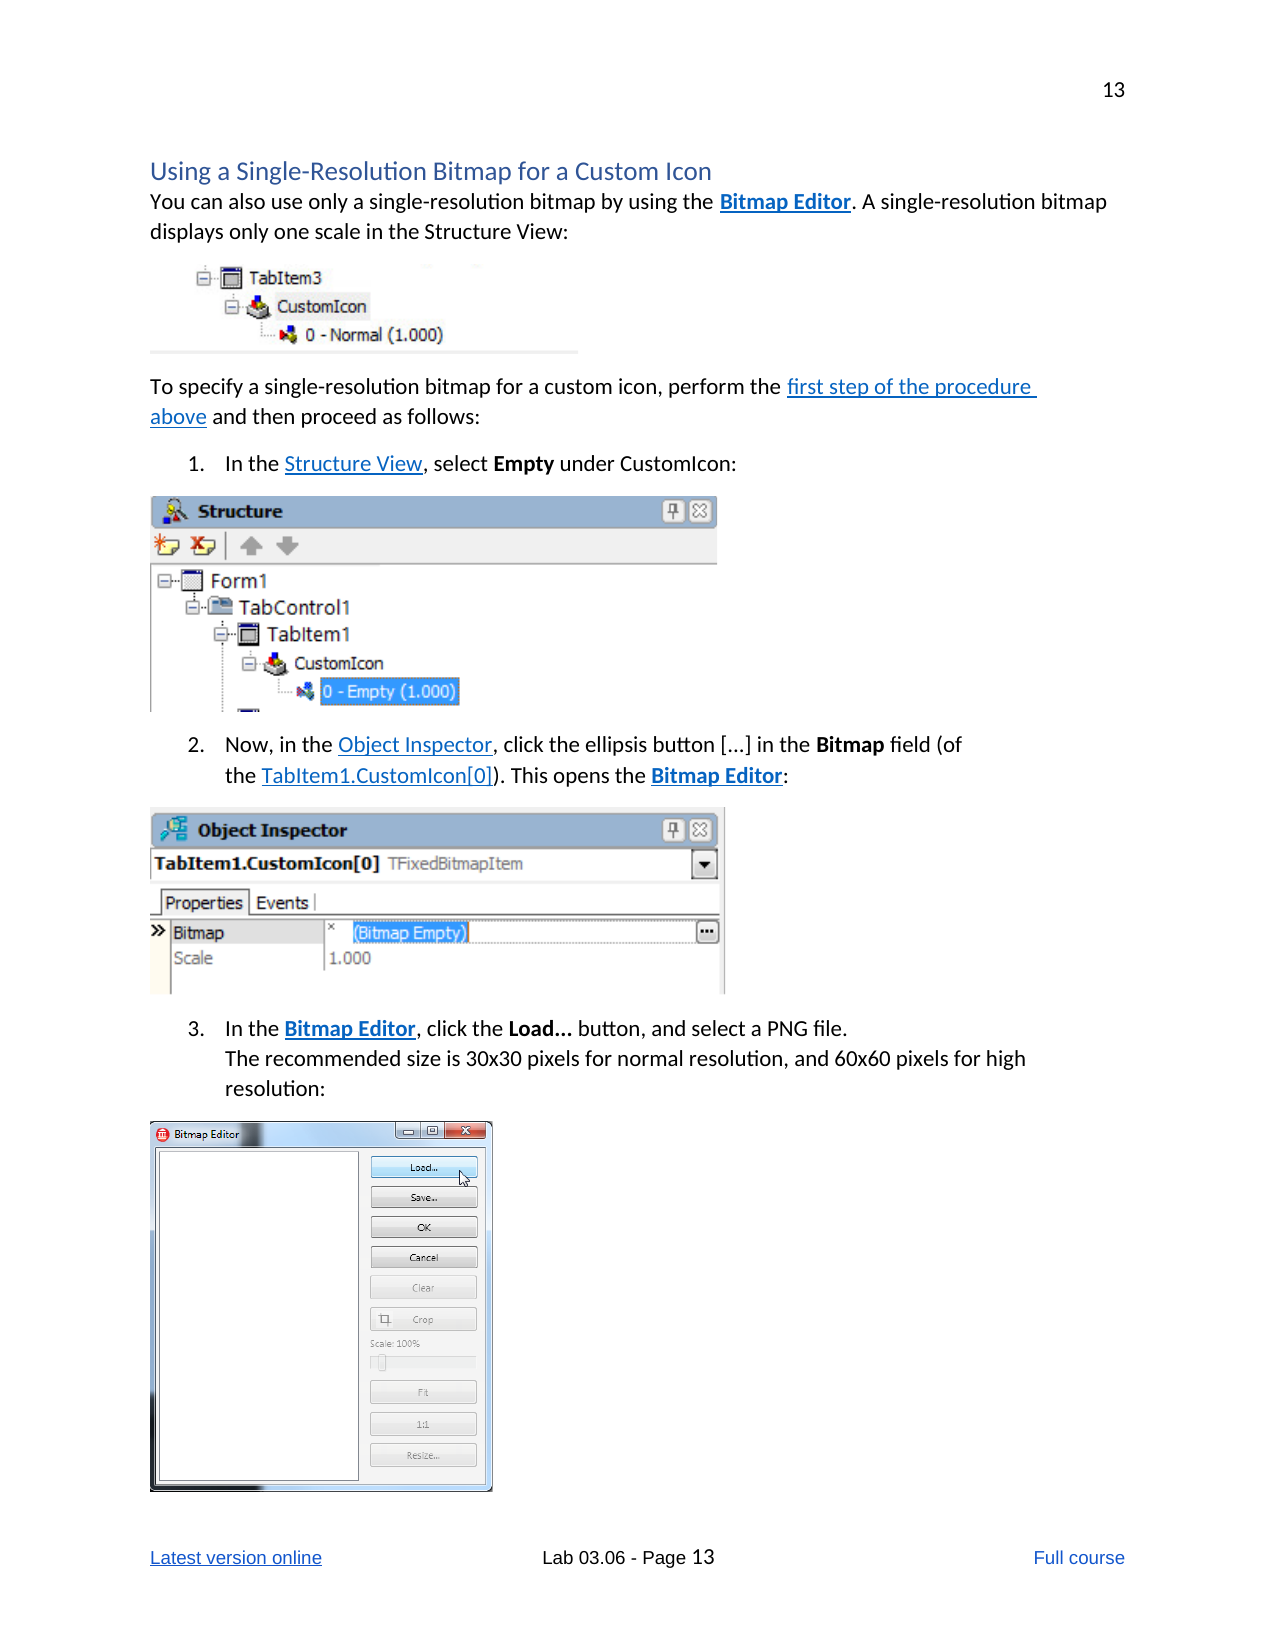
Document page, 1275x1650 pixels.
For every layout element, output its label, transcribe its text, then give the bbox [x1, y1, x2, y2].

text You can also use only a single-resolution bitmap by using the Bitmap Editor. A single-resolution bitmap displays only one scale in the Structure View: [150, 187, 1125, 245]
list In the Structure View, select Empty under CustomIcon: [187, 449, 1125, 477]
picture [150, 1121, 493, 1492]
picture [150, 496, 718, 712]
list In the Bitmap Editor, click the Load... button, and select a PNG file. The recommended size is 30x30 pixels for normal resolution, and 60x60 pixels for high resolution: [187, 1014, 1125, 1102]
list Now, in the Object Inspector, click the ellipsis button [...] in the Bitmap field (of the TabItem1.CustomIcon[0]). This opens the Bitmap Editor: [187, 731, 1125, 789]
subtitle Using a Single-Resolution Bitmap for a Custom Icon [150, 154, 1125, 187]
text To specify a single-resolution bitmap for a custom icon, perform the first step of the procedure above and then proceed as follows: [150, 372, 1125, 430]
picture [150, 807, 725, 996]
picture [150, 264, 579, 354]
